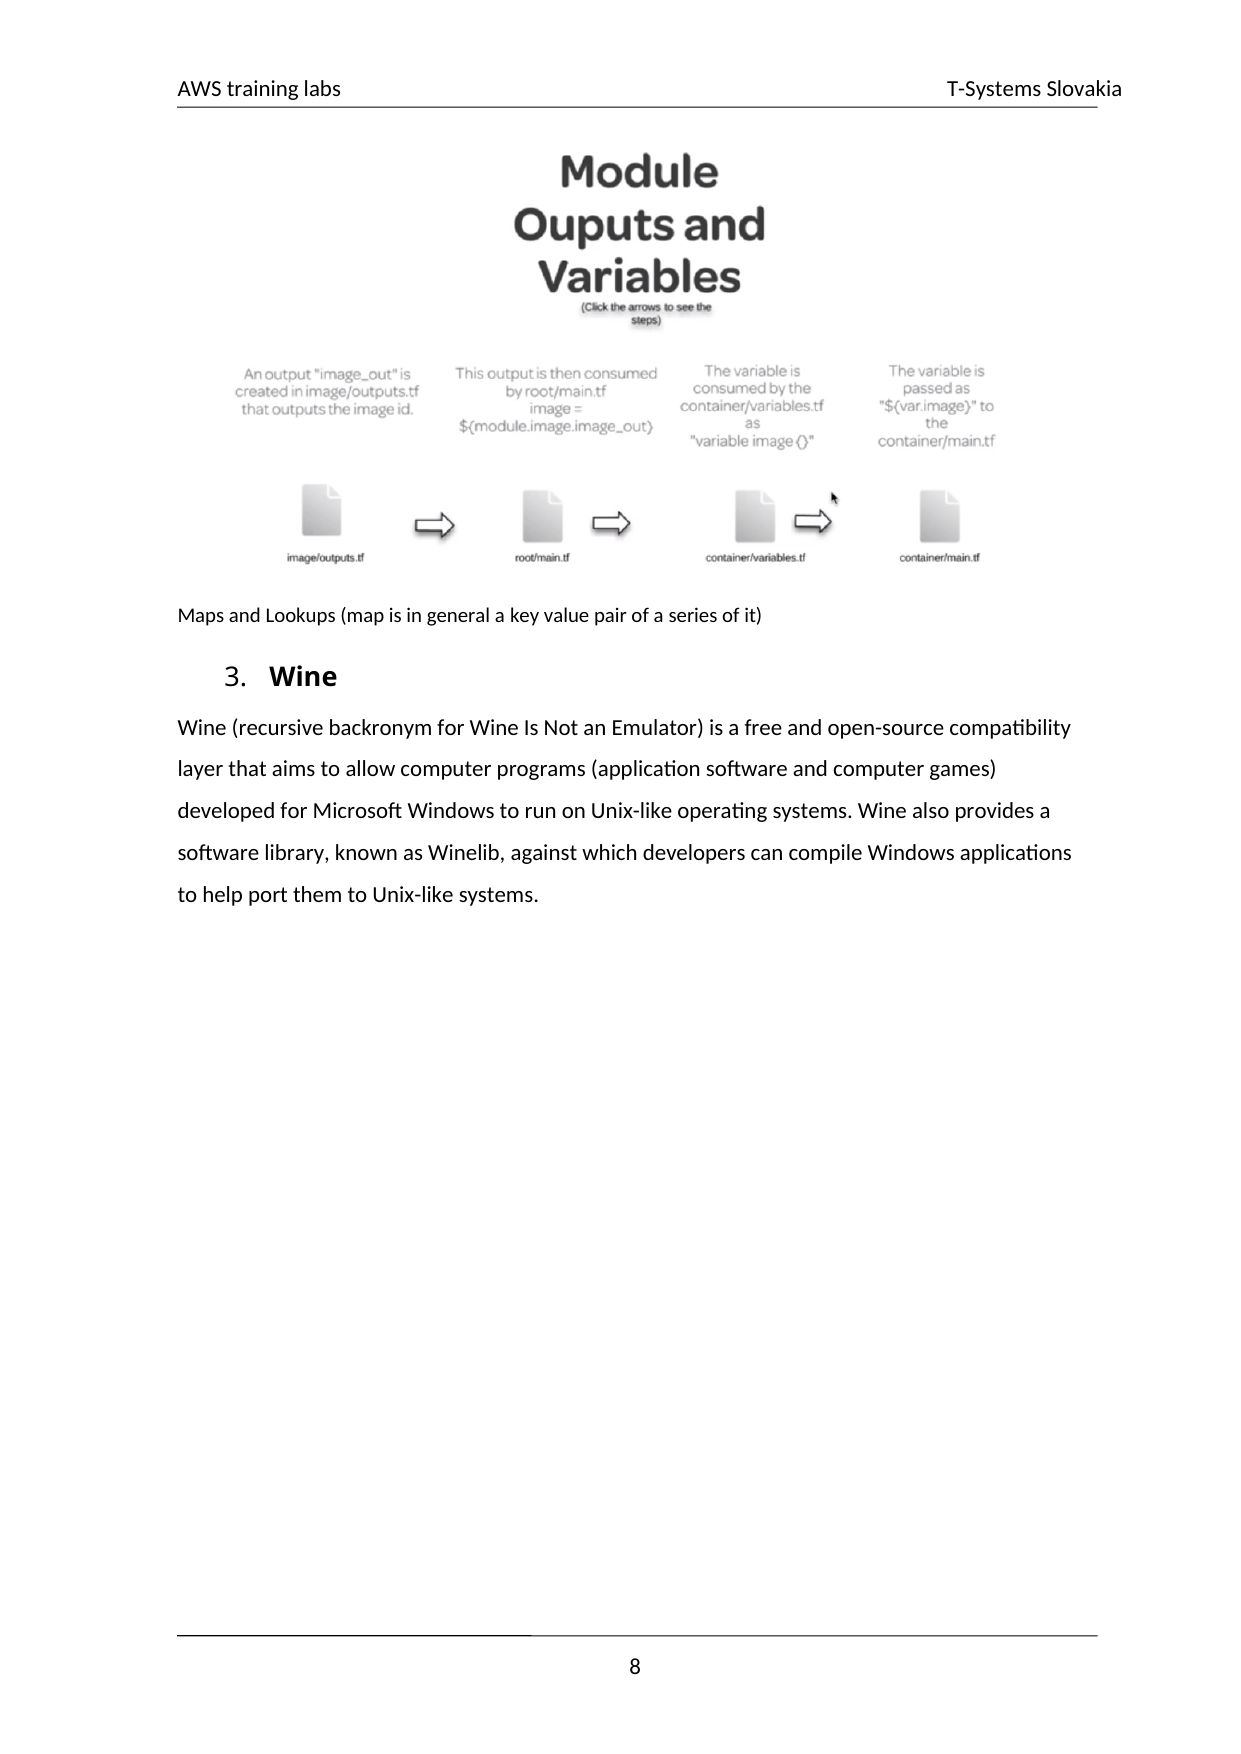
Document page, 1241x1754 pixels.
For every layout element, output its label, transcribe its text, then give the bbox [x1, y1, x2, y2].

picture [177, 147, 1093, 589]
list Maps and Lookups (map is in general a key value pair of a series of it) [177, 602, 1092, 628]
text Wine (recursive backronym for Wine Is Not an Emulator) is a free and open-source compatibility layer that aims to allow computer programs (application software and computer games) developed for Microsoft Windows to run on Unix-like operating systems. Wine also provides a software library, known as Winelib, against which developers can compile Windows applications to help port them to Unix-like systems. [177, 713, 1092, 908]
text Wine [224, 657, 1092, 694]
